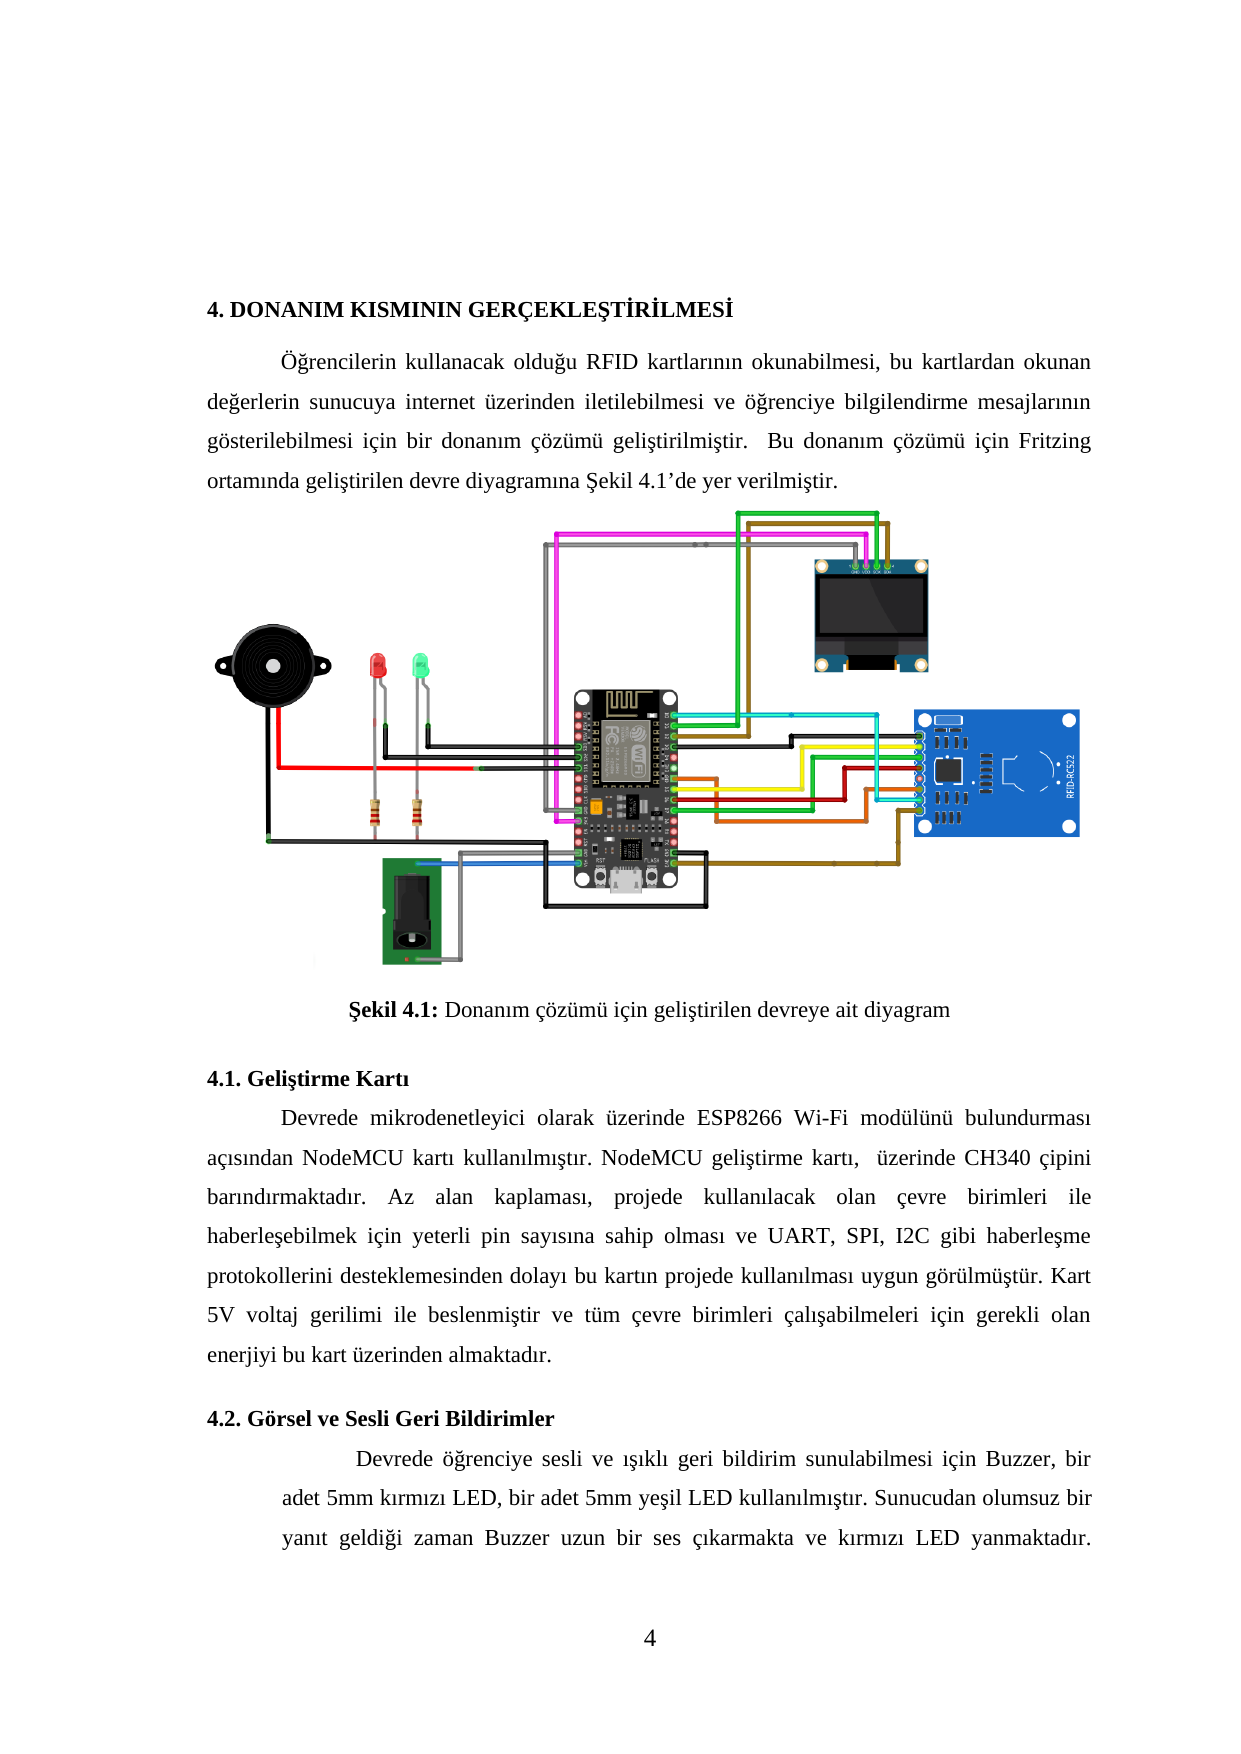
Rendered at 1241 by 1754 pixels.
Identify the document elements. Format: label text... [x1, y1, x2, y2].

subtitle 4.2. Görsel ve Sesli Geri Bildirimler [207, 1406, 1092, 1432]
list Öğrencilerin kullanacak olduğu RFID kartlarının okunabilmesi, bu kartlardan okunan değerlerin sunucuya internet üzerinden iletilebilmesi ve öğrenciye bilgilendirme mesajlarının gösterilebilmesi için bir donanım çözümü geliştirilmiştir. Bu donanım çözümü için Fritzing ortamında geliştirilen devre diyagramına Şekil 4.1’de yer verilmiştir. [207, 348, 1092, 493]
subtitle 4.1. Geliştirme Kartı [207, 1065, 1092, 1091]
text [282, 1445, 1092, 1550]
list Şekil 4.1: Donanım çözümü için geliştirilen devreye ait diyagram [207, 996, 1092, 1023]
picture [209, 506, 1090, 970]
subtitle 4. DONANIM KISMININ GERÇEKLEŞTİRİLMESİ [207, 296, 1092, 322]
list Devrede mikrodenetleyici olarak üzerinde ESP8266 Wi-Fi modülünü bulundurması açısından NodeMCU kartı kullanılmıştır. NodeMCU geliştirme kartı, üzerinde CH340 çipini barındırmaktadır. Az alan kaplaması, projede kullanılacak olan çevre birimleri ile haberleşebilmek için yeterli pin sayısına sahip olması ve UART, SPI, I2C gibi haberleşme protokollerini desteklemesinden dolayı bu kartın projede kullanılması uygun görülmüştür. Kart 5V voltaj gerilimi ile beslenmiştir ve tüm çevre birimleri çalışabilmeleri için gerekli olan enerjiyi bu kart üzerinden almaktadır. [207, 1104, 1092, 1367]
